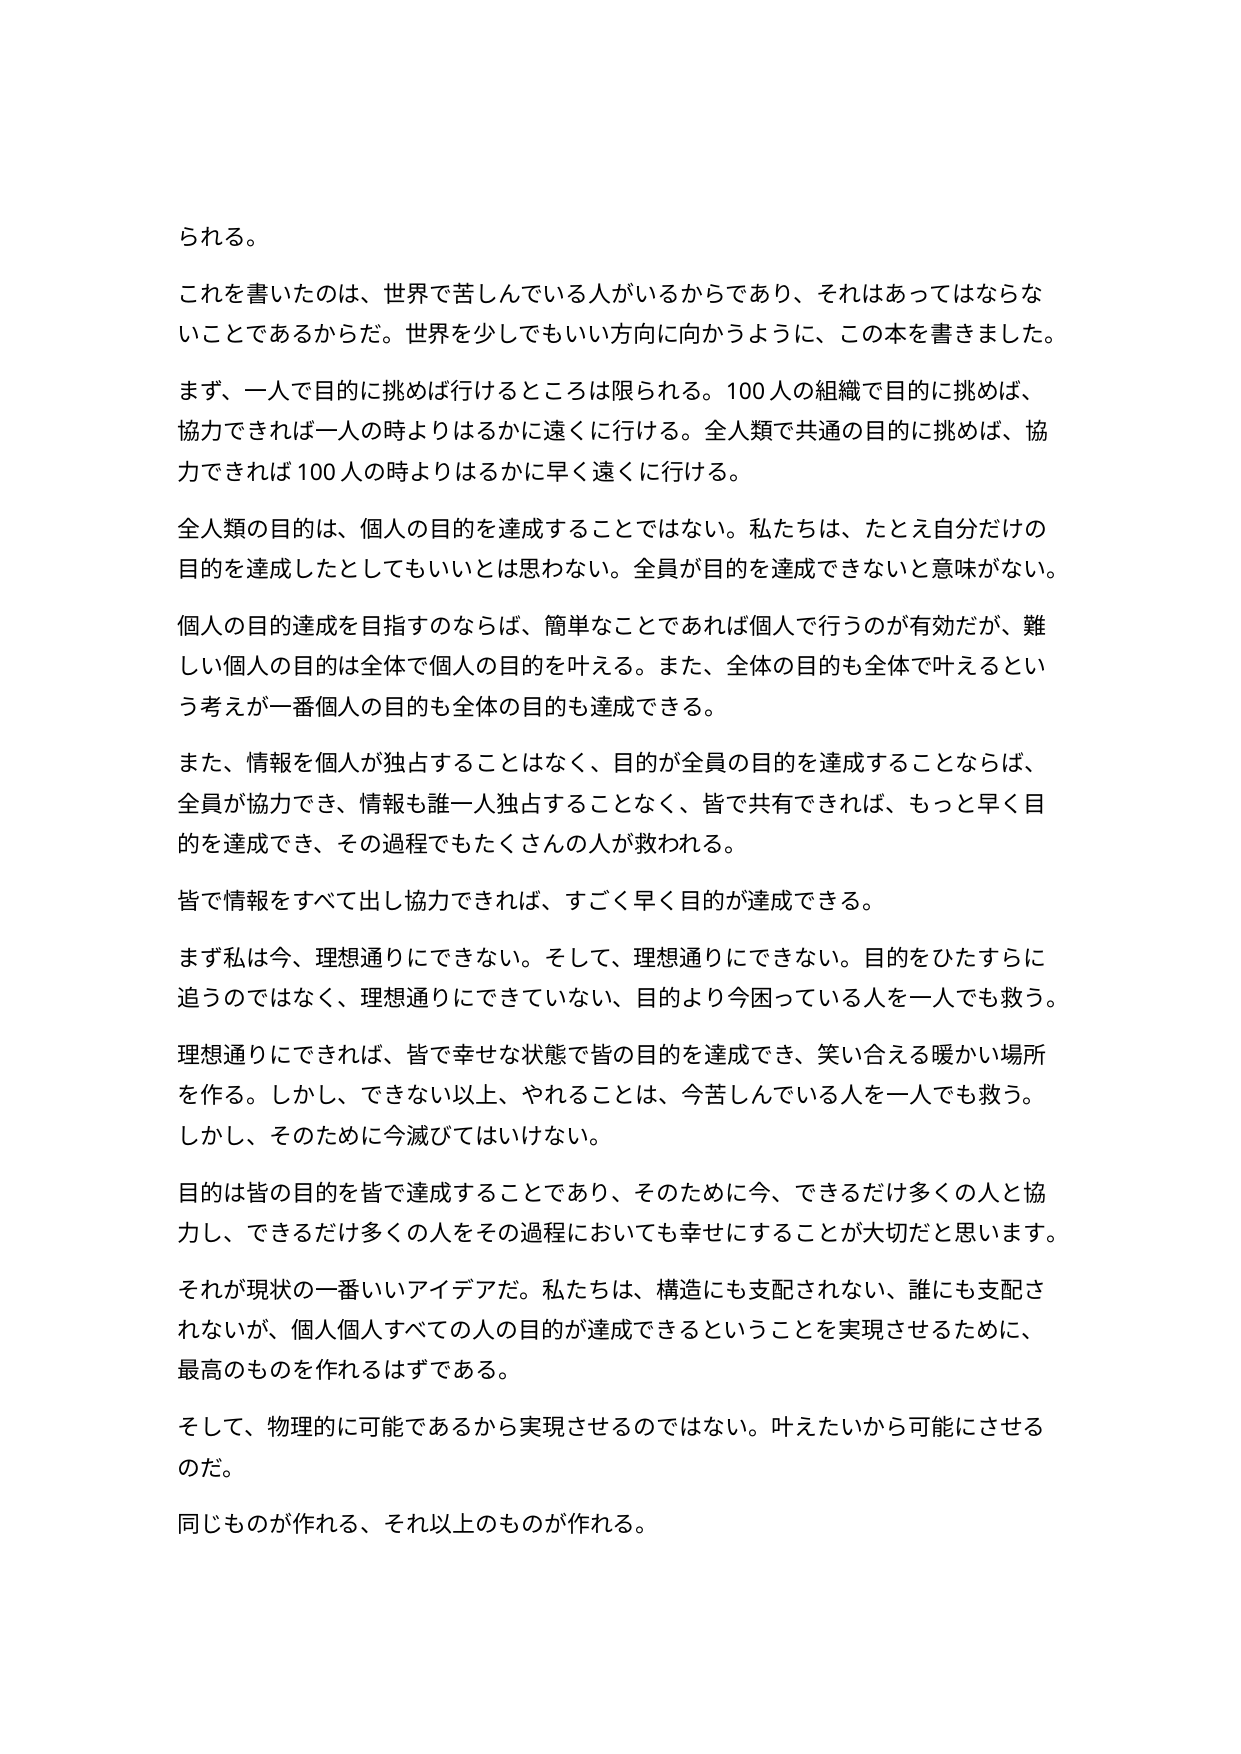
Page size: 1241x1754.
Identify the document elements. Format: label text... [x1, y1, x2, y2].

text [177, 217, 1063, 254]
text 皆で情報をすべて出し協力できれば、すごく早く目的が達成できる。 [177, 881, 1063, 918]
text また、情報を個人が独占することはなく、目的が全員の目的を達成することならば、全員が協力でき、情報も誰一人独占することなく、皆で共有できれば、もっと早く目的を達成でき、その過程でもたくさんの人が救われる。 [177, 743, 1063, 861]
text まず、一人で目的に挑めば行けるところは限られる。100人の組織で目的に挑めば、協力できれば一人の時よりはるかに遠くに行ける。全人類で共通の目的に挑めば、協力できれば100人の時よりはるかに早く遠くに行ける。 [177, 371, 1063, 489]
text これを書いたのは、世界で苦しんでいる人がいるからであり、それはあってはならないことであるからだ。世界を少しでもいい方向に向かうように、この本を書きました。 [177, 273, 1063, 351]
text 目的は皆の目的を皆で達成することであり、そのために今、できるだけ多くの人と協力し、できるだけ多くの人をその過程においても幸せにすることが大切だと思います。 [177, 1172, 1063, 1250]
text 理想通りにできれば、皆で幸せな状態で皆の目的を達成でき、笑い合える暖かい場所を作る。しかし、できない以上、やれることは、今苦しんでいる人を一人でも救う。しかし、そのために今滅びてはいけない。 [177, 1035, 1063, 1153]
text まず私は今、理想通りにできない。そして、理想通りにできない。目的をひたすらに追うのではなく、理想通りにできていない、目的より今困っている人を一人でも救う。 [177, 937, 1063, 1015]
text そして、物理的に可能であるから実現させるのではない。叶えたいから可能にさせるのだ。 [177, 1407, 1063, 1485]
text 全人類の目的は、個人の目的を達成することではない。私たちは、たとえ自分だけの目的を達成したとしてもいいとは思わない。全員が目的を達成できないと意味がない。 [177, 508, 1063, 586]
text それが現状の一番いいアイデアだ。私たちは、構造にも支配されない、誰にも支配されないが、個人個人すべての人の目的が達成できるということを実現させるために、最高のものを作れるはずである。 [177, 1269, 1063, 1388]
text 個人の目的達成を目指すのならば、簡単なことであれば個人で行うのが有効だが、難しい個人の目的は全体で個人の目的を叶える。また、全体の目的も全体で叶えるという考えが一番個人の目的も全体の目的も達成できる。 [177, 606, 1063, 724]
text 同じものが作れる、それ以上のものが作れる。 [177, 1504, 1063, 1542]
